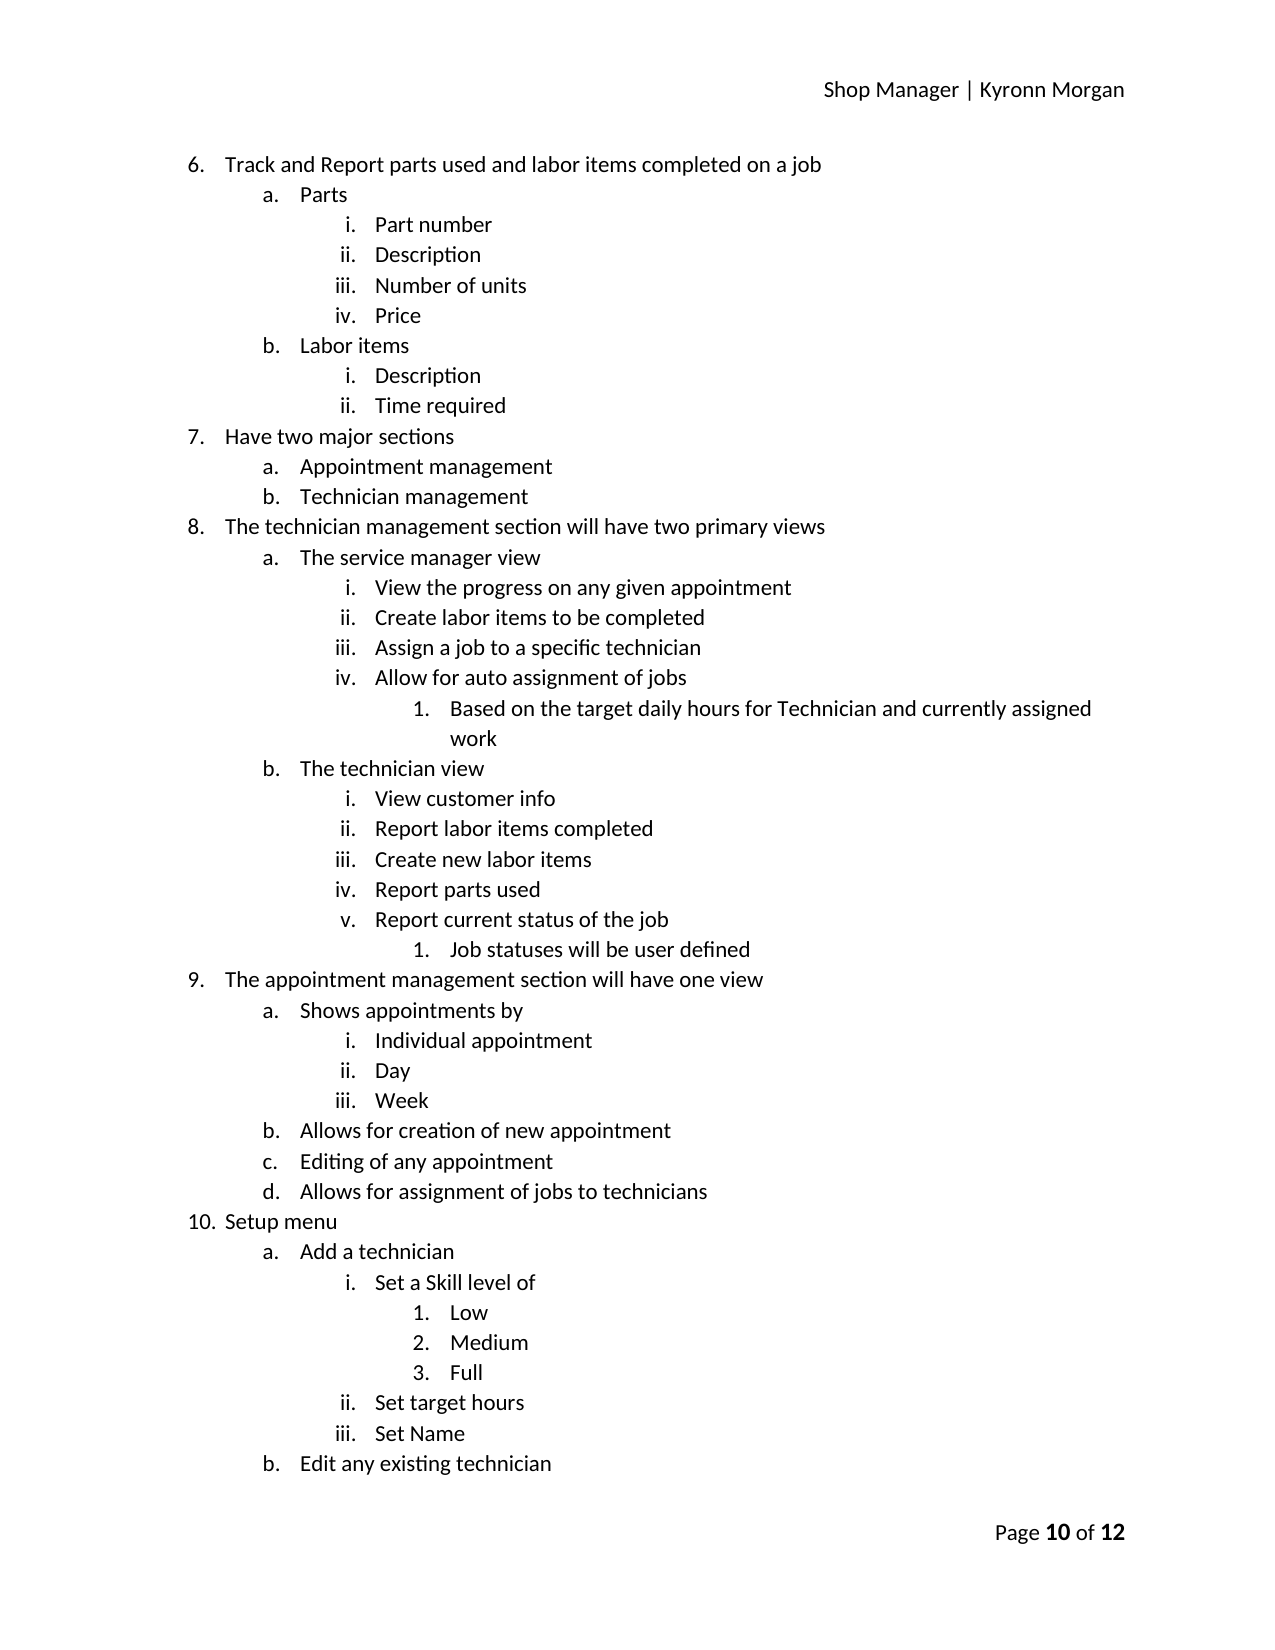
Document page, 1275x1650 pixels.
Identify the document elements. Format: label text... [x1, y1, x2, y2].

list Set target hours [356, 1388, 1125, 1417]
list The technician management section will have two primary views [187, 512, 1125, 541]
list Full [412, 1358, 1125, 1386]
list Set a Skill level of [356, 1268, 1125, 1296]
list Have two major sections [187, 422, 1125, 450]
list Day [356, 1056, 1125, 1084]
list Editing of any appointment [262, 1147, 1125, 1175]
list Parts [262, 180, 1125, 208]
list Shows appointments by [262, 996, 1125, 1024]
list Allow for auto assignment of jobs [356, 663, 1125, 692]
list Track and Report parts used and labor items completed on a job [187, 150, 1125, 178]
list Assign a job to a specific technician [356, 633, 1125, 661]
list Report parts used [356, 875, 1125, 903]
list Low [412, 1298, 1125, 1326]
list The service manager view [262, 543, 1125, 571]
list Create new labor items [356, 845, 1125, 873]
list Time required [356, 392, 1125, 420]
list Description [356, 361, 1125, 389]
list Based on the target daily hours for Technician and currently assigned work [412, 694, 1125, 752]
list Week [356, 1086, 1125, 1114]
list Part number [356, 210, 1125, 238]
list Allows for creation of new appointment [262, 1117, 1125, 1145]
list Allows for assignment of jobs to technicians [262, 1177, 1125, 1205]
list Number of units [356, 271, 1125, 299]
list The appointment management section will have one view [187, 966, 1125, 994]
list Report labor items completed [356, 814, 1125, 843]
list View customer info [356, 784, 1125, 812]
list Individual appointment [356, 1026, 1125, 1054]
list View the progress on any given appointment [356, 573, 1125, 601]
list Appointment management [262, 452, 1125, 480]
list Labor items [262, 331, 1125, 359]
list Medium [412, 1328, 1125, 1356]
list Setup menu [187, 1207, 1125, 1235]
list The technician view [262, 754, 1125, 782]
list Report current status of the job [356, 905, 1125, 933]
list Edit any existing technician [262, 1449, 1125, 1477]
list Job statuses will be user defined [412, 935, 1125, 963]
list Add a technician [262, 1237, 1125, 1266]
list Technician management [262, 482, 1125, 510]
list Description [356, 241, 1125, 269]
list Create labor items to be completed [356, 603, 1125, 631]
list Price [356, 301, 1125, 329]
list Set Name [356, 1419, 1125, 1447]
